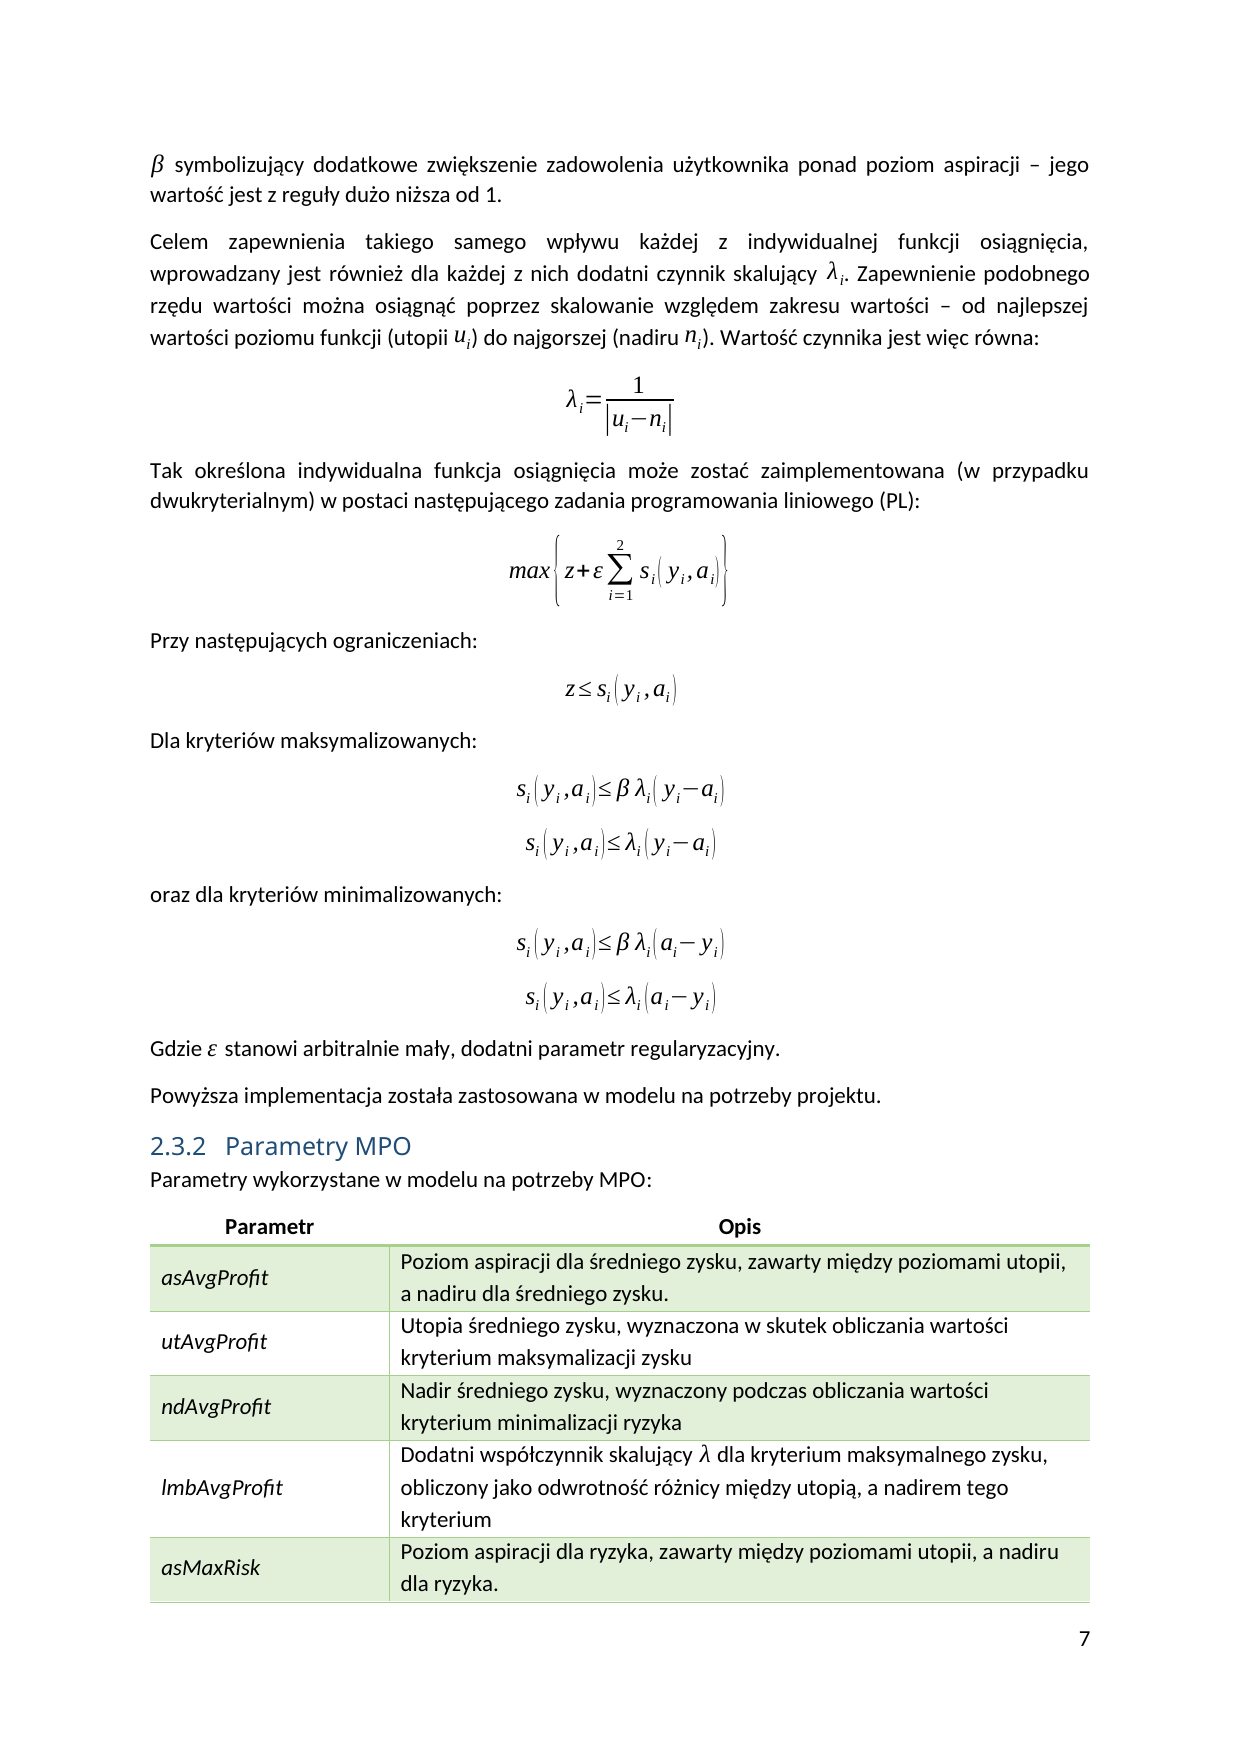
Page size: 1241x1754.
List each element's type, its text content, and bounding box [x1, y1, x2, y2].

text Gdzie stanowi arbitralnie mały, dodatni parametr regularyzacyjny. [150, 1034, 1090, 1062]
text Parametry wykorzystane w modelu na potrzeby MPO: [150, 1165, 1090, 1193]
table_cell Dodatni współczynnik skalujący dla kryterium maksymalnego zysku, obliczony jako odwrotność różnicy między utopią, a nadirem tego kryterium [390, 1441, 1090, 1537]
text Dla kryteriów maksymalizowanych: [150, 726, 1090, 754]
table_cell Poziom aspiracji dla średniego zysku, zawarty między poziomami utopii, a nadiru dla średniego zysku. [390, 1247, 1090, 1311]
table_cell Utopia średniego zysku, wyznaczona w skutek obliczania wartości kryterium maksymalizacji zysku [390, 1312, 1090, 1375]
table_cell asAvgProfit [150, 1247, 389, 1311]
table_header Parametr [150, 1212, 389, 1244]
text Przy następujących ograniczeniach: [150, 626, 1090, 654]
table_cell ndAvgProfit [150, 1376, 389, 1440]
subtitle Parametry MPO [150, 1128, 1090, 1162]
table_cell Poziom aspiracji dla ryzyka, zawarty między poziomami utopii, a nadiru dla ryzyka. [390, 1538, 1090, 1601]
table_cell lmbAvgProfit [150, 1441, 389, 1537]
table_cell utAvgProfit [150, 1312, 389, 1375]
table_header Opis [389, 1212, 1090, 1244]
table_cell Nadir średniego zysku, wyznaczony podczas obliczania wartości kryterium minimalizacji ryzyka [390, 1376, 1090, 1440]
text oraz dla kryteriów minimalizowanych: [150, 880, 1090, 908]
table_cell asMaxRisk [150, 1538, 389, 1601]
text Powyższa implementacja została zastosowana w modelu na potrzeby projektu. [150, 1081, 1090, 1109]
